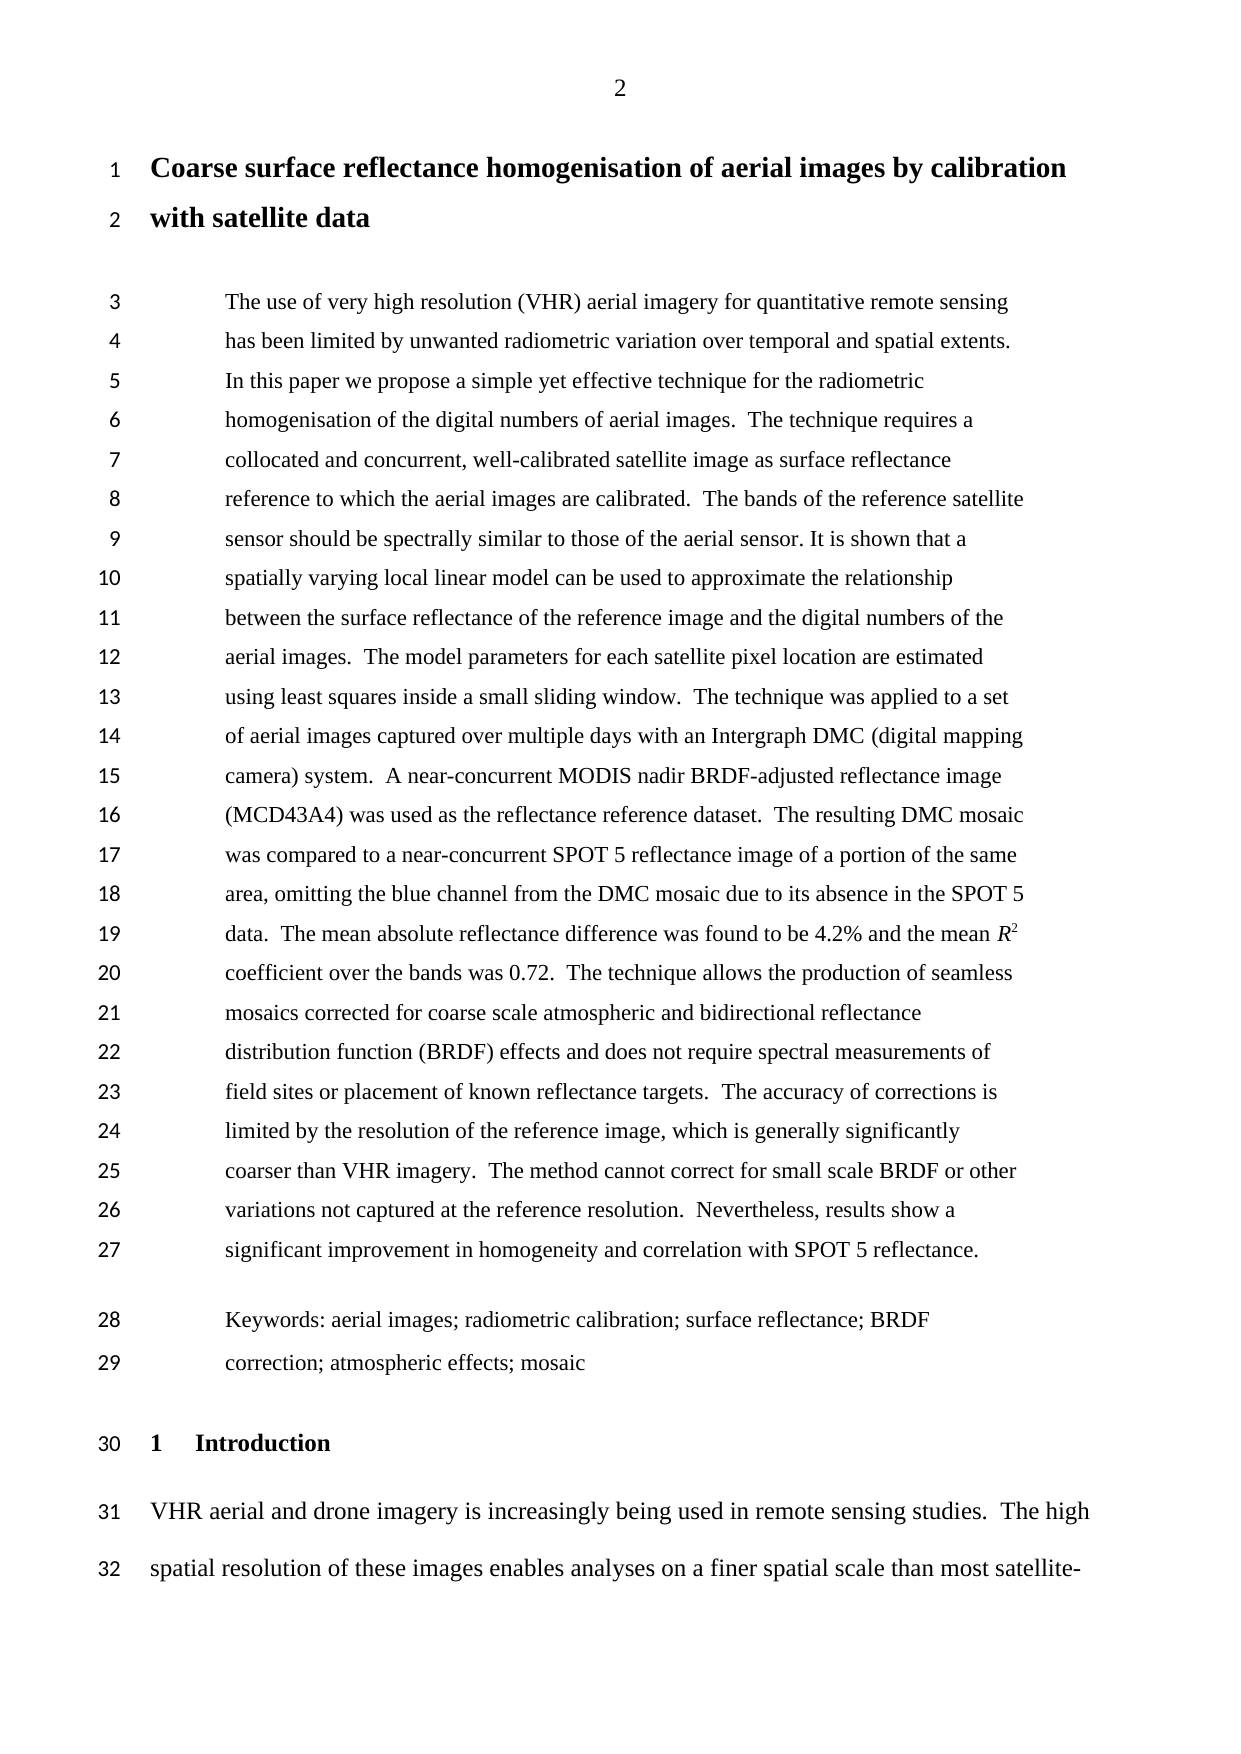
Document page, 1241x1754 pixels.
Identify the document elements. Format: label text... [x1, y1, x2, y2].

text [150, 1496, 1090, 1582]
subtitle Introduction [150, 1428, 1031, 1456]
text Keywords: aerial images; radiometric calibration; surface reflectance; BRDF correction; atmospheric effects; mosaic [225, 1306, 1031, 1376]
text The use of very high resolution (VHR) aerial imagery for quantitative remote sensing has been limited by unwanted radiometric variation over temporal and spatial extents. In this paper we propose a simple yet effective technique for the radiometric homogenisation of the digital numbers of aerial images. The technique requires a collocated and concurrent, well-calibrated satellite image as surface reflectance reference to which the aerial images are calibrated. The bands of the reference satellite sensor should be spectrally similar to those of the aerial sensor. It is shown that a spatially varying local linear model can be used to approximate the relationship between the surface reflectance of the reference image and the digital numbers of the aerial images. The model parameters for each satellite pixel location are estimated using least squares inside a small sliding window. The technique was applied to a set of aerial images captured over multiple days with an Intergraph DMC (digital mapping camera) system. A near-concurrent MODIS nadir BRDF-adjusted reflectance image (MCD43A4) was used as the reflectance reference dataset. The resulting DMC mosaic was compared to a near-concurrent SPOT 5 reflectance image of a portion of the same area, omitting the blue channel from the DMC mosaic due to its absence in the SPOT 5 data. The mean absolute reflectance difference was found to be 4.2% and the mean R2 coefficient over the bands was 0.72. The technique allows the production of seamless mosaics corrected for coarse scale atmospheric and bidirectional reflectance distribution function (BRDF) effects and does not require spectral measurements of field sites or placement of known reflectance targets. The accuracy of corrections is limited by the resolution of the reference image, which is generally significantly coarser than VHR imagery. The method cannot correct for small scale BRDF or other variations not captured at the reference resolution. Nevertheless, results show a significant improvement in homogeneity and correlation with SPOT 5 reflectance. [225, 288, 1031, 1262]
title Coarse surface reflectance homogenisation of aerial images by calibration with satellite data [150, 150, 1090, 234]
